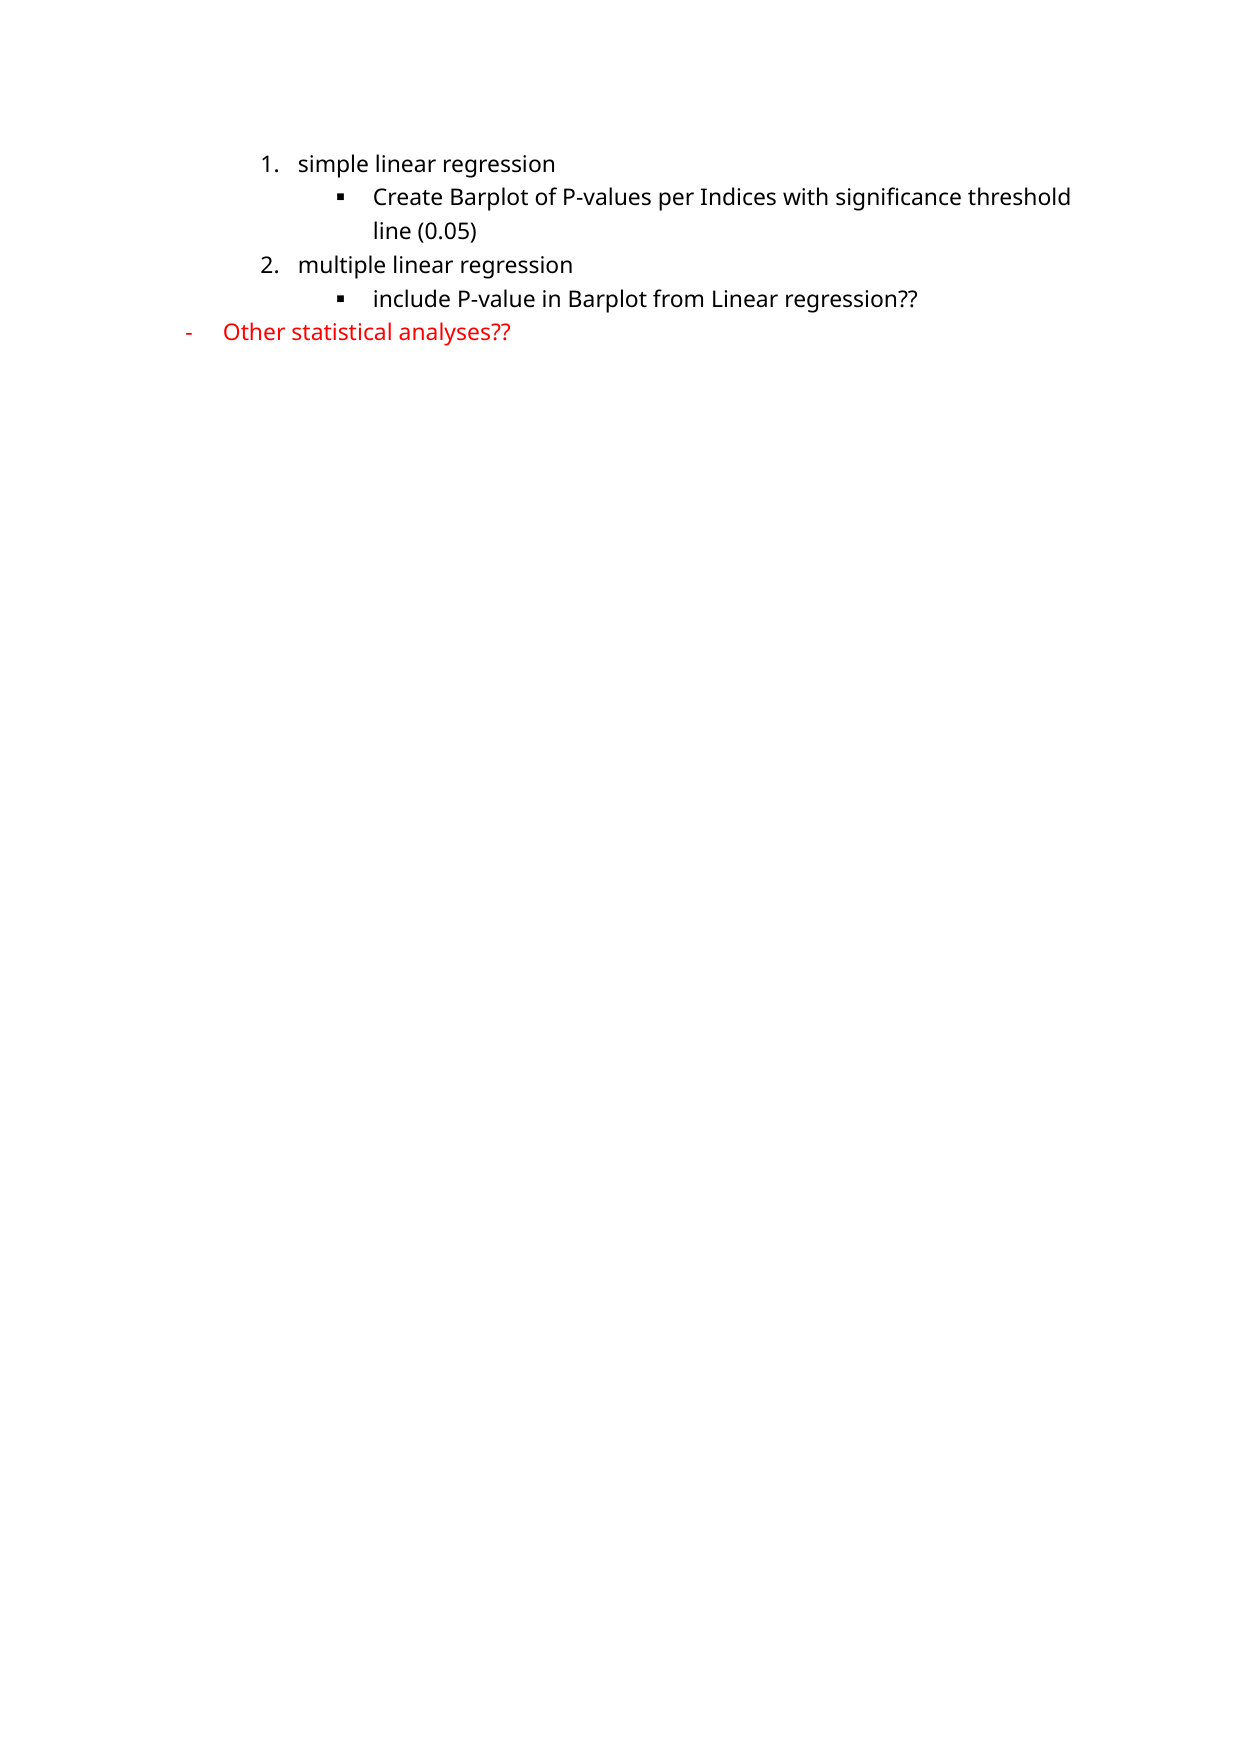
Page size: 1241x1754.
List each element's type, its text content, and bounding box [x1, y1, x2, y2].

list multiple linear regression [260, 249, 1093, 280]
list include P-value in Barplot from Linear regression?? [335, 283, 1093, 314]
list simple linear regression [260, 148, 1093, 179]
list Create Barplot of P-values per Indices with significance threshold line (0.05) [335, 181, 1093, 246]
list Other statistical analyses?? [185, 316, 1093, 348]
